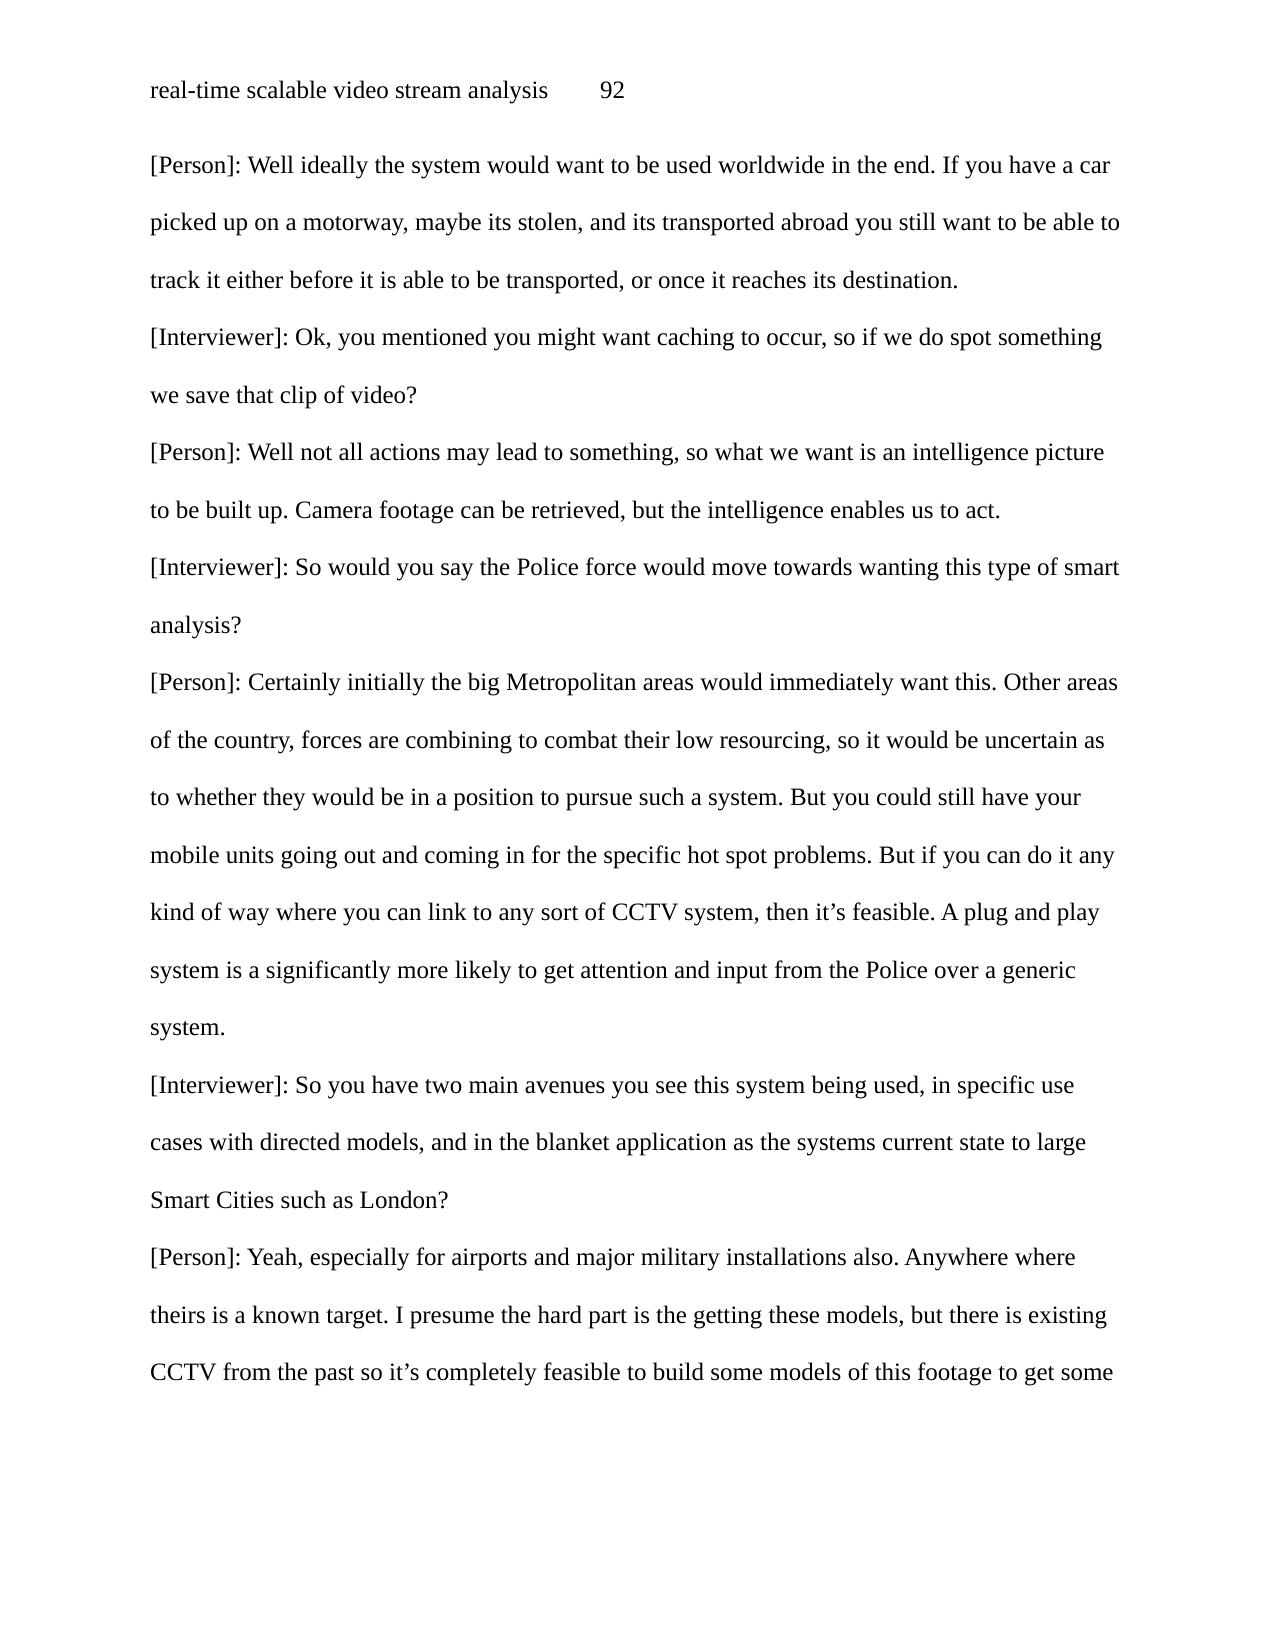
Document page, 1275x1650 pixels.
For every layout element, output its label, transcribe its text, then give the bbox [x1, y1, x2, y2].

text [Person]: Well not all actions may lead to something, so what we want is an intelligence picture to be built up. Camera footage can be retrieved, but the intelligence enables us to act. [150, 437, 1125, 524]
text [Person]: Well ideally the system would want to be used worldwide in the end. If you have a car picked up on a motorway, maybe its stolen, and its transported abroad you still want to be able to track it either before it is able to be transported, or once it reaches its destination. [150, 150, 1125, 294]
text [Interviewer]: Ok, you mentioned you might want caching to occur, so if we do spot something we save that clip of video? [150, 322, 1125, 409]
text [Interviewer]: So you have two main avenues you see this system being used, in specific use cases with directed models, and in the blanket application as the systems current state to large Smart Cities such as London? [150, 1070, 1125, 1214]
text [Interviewer]: So would you say the Police force would move towards wanting this type of smart analysis? [150, 552, 1125, 639]
text [Person]: Certainly initially the big Metropolitan areas would immediately want this. Other areas of the country, forces are combining to combat their low resourcing, so it would be uncertain as to whether they would be in a position to pursue such a system. But you could still have your mobile units going out and coming in for the specific hot spot problems. But if you can do it any kind of way where you can link to any sort of CCTV system, then it’s feasible. A plug and play system is a significantly more likely to get attention and input from the Police over a generic system. [150, 667, 1125, 1041]
